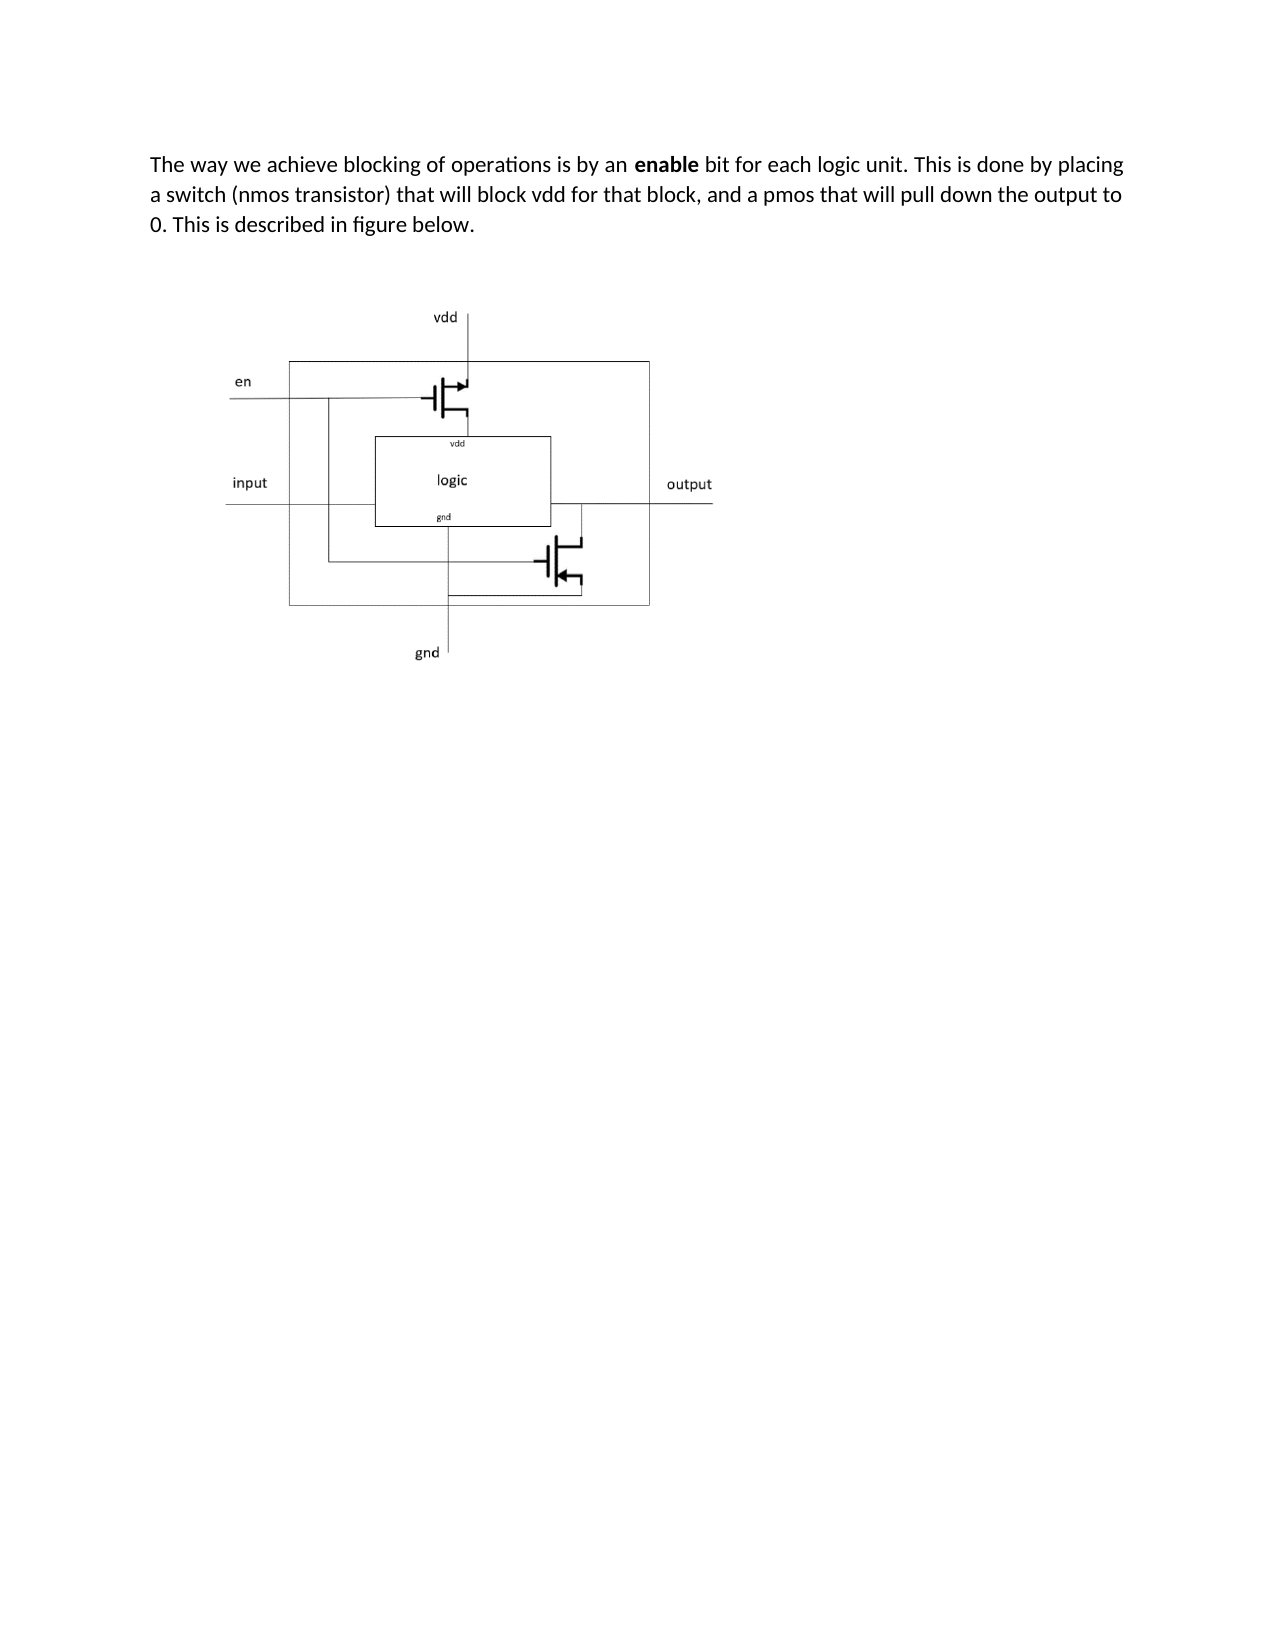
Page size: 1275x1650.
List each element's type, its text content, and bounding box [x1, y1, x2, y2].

text The way we achieve blocking of operations is by an enable bit for each logic unit. This is done by placing a switch (nmos transistor) that will block vdd for that block, and a pmos that will pull down the output to 0. This is described in figure below. [150, 150, 1125, 238]
picture [206, 288, 741, 693]
